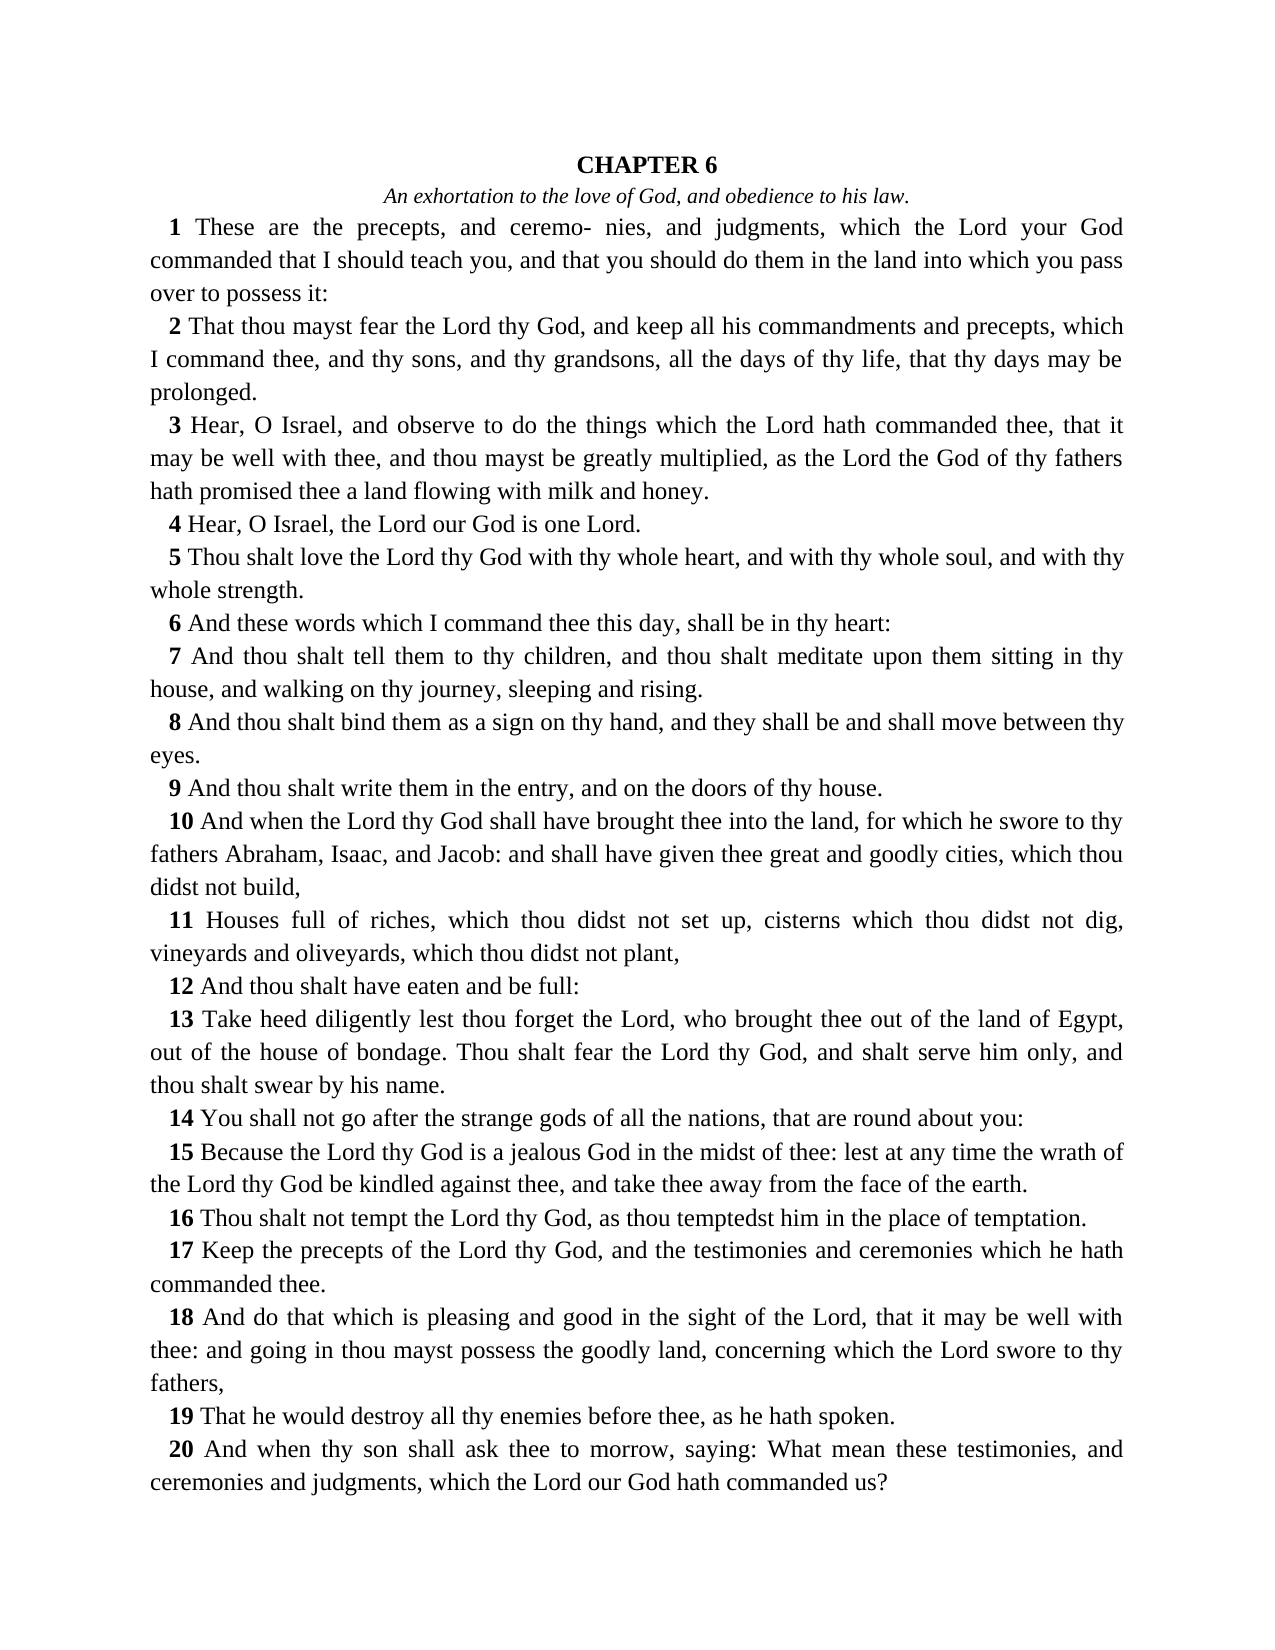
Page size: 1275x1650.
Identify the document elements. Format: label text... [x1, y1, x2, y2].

text 5 Thou shalt love the Lord thy God with thy whole heart, and with thy whole soul, and with thy whole strength. [150, 542, 1125, 604]
text 7 And thou shalt tell them to thy children, and thou shalt meditate upon them sitting in thy house, and walking on thy journey, sleeping and rising. [150, 641, 1125, 703]
text 20 And when thy son shall ask thee to morrow, saying: What mean these testimonies, and ceremonies and judgments, which the Lord our God hath commanded us? [150, 1434, 1125, 1496]
text 1 These are the precepts, and ceremo- nies, and judgments, which the Lord your God commanded that I should teach you, and that you should do them in the land into which you pass over to possess it: [150, 212, 1125, 307]
text 3 Hear, O Israel, and observe to do the things which the Lord hath commanded thee, that it may be well with thee, and thou mayst be greatly multiplied, as the Lord the God of thy fathers hath promised thee a land flowing with milk and honey. [150, 410, 1125, 505]
text 17 Keep the precepts of the Lord thy God, and the testimonies and ceremonies which he hath commanded thee. [150, 1236, 1125, 1297]
text 14 You shall not go after the strange gods of all the nations, that are round about you: [150, 1103, 1125, 1132]
text An exhortation to the love of God, and obedience to his law. [150, 183, 1125, 208]
text 9 And thou shalt write them in the entry, and on the doors of thy house. [150, 773, 1125, 802]
text 10 And when the Lord thy God shall have brought thee into the land, for which he swore to thy fathers Abraham, Isaac, and Jacob: and shall have given thee great and goodly cities, which thou didst not build, [150, 806, 1125, 901]
text 18 And do that which is pleasing and good in the sight of the Lord, that it may be well with thee: and going in thou mayst possess the goodly land, concerning which the Lord swore to thy fathers, [150, 1302, 1125, 1396]
text 6 And these words which I command thee this day, shall be in thy heart: [150, 608, 1125, 637]
text 8 And thou shalt bind them as a sign on thy hand, and they shall be and shall move between thy eyes. [150, 707, 1125, 769]
text 13 Take heed diligently lest thou forget the Lord, who brought thee out of the land of Egypt, out of the house of bondage. Thou shalt fear the Lord thy God, and shalt serve him only, and thou shalt swear by his name. [150, 1004, 1125, 1099]
text 15 Because the Lord thy God is a jealous God in the midst of thee: lest at any time the wrath of the Lord thy God be kindled against thee, and take thee away from the face of the earth. [150, 1137, 1125, 1198]
text 16 Thou shalt not tempt the Lord thy God, as thou temptedst him in the place of temptation. [150, 1203, 1125, 1231]
text 12 And thou shalt have eaten and be full: [150, 971, 1125, 1000]
text 19 That he would destroy all thy enemies before thee, as he hath spoken. [150, 1401, 1125, 1429]
text 2 That thou mayst fear the Lord thy God, and keep all his commandments and precepts, which I command thee, and thy sons, and thy grandsons, all the days of thy life, that thy days may be prolonged. [150, 311, 1125, 406]
text 4 Hear, O Israel, the Lord our God is one Lord. [150, 509, 1125, 538]
text CHAPTER 6 [150, 150, 1125, 179]
text 11 Houses full of riches, which thou didst not set up, cisterns which thou didst not dig, vineyards and oliveyards, which thou didst not plant, [150, 905, 1125, 967]
